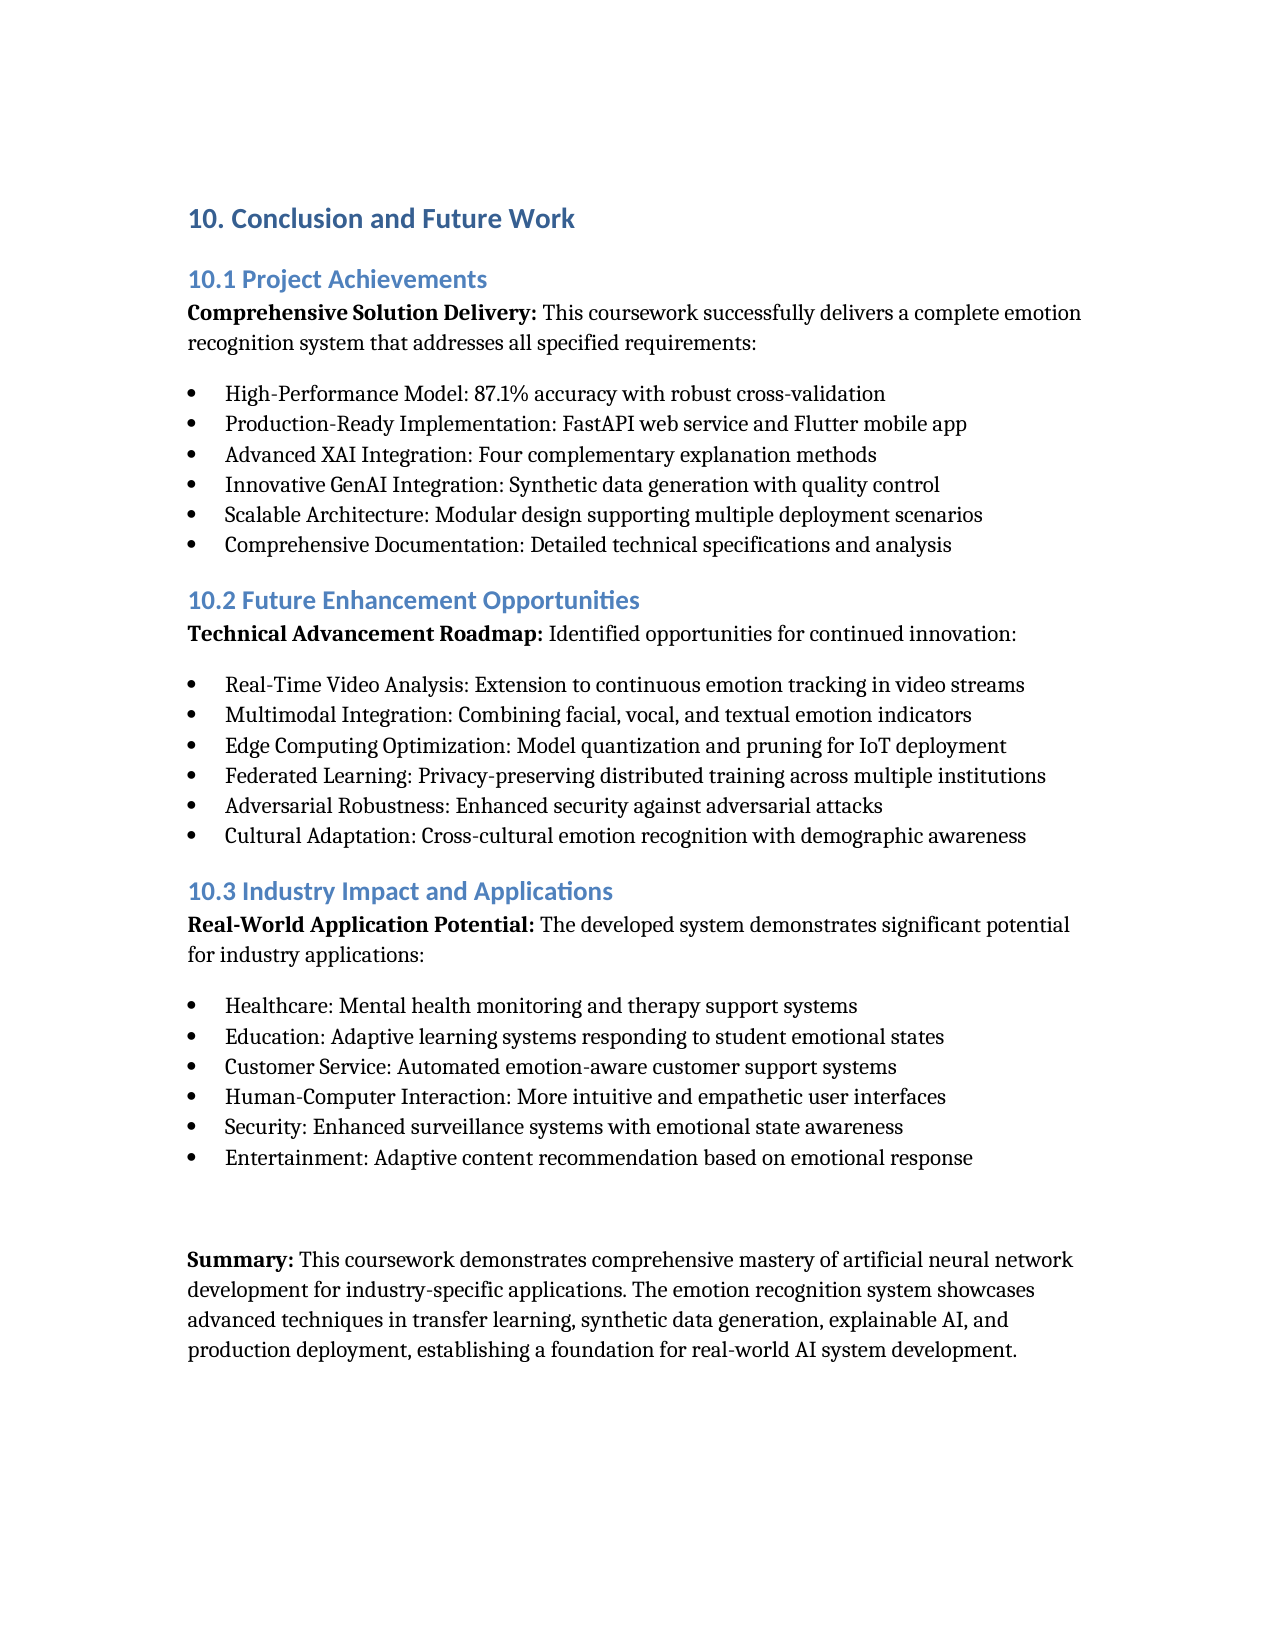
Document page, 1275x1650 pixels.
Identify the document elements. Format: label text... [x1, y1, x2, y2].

list Security: Enhanced surveillance systems with emotional state awareness [187, 1114, 1087, 1140]
list Scalable Architecture: Modular design supporting multiple deployment scenarios [187, 502, 1087, 528]
list Customer Service: Automated emotion-aware customer support systems [187, 1054, 1087, 1080]
list Entertainment: Adaptive content recommendation based on emotional response [187, 1144, 1087, 1171]
list Healthcare: Mental health monitoring and therapy support systems [187, 993, 1087, 1019]
list Multimodal Integration: Combining facial, vocal, and textual emotion indicators [187, 702, 1087, 728]
list Edge Computing Optimization: Model quantization and pruning for IoT deployment [187, 732, 1087, 759]
text Technical Advancement Roadmap: Identified opportunities for continued innovation: [187, 621, 1087, 647]
subtitle 10.3 Industry Impact and Applications [187, 874, 1087, 907]
list Human-Computer Interaction: More intuitive and empathetic user interfaces [187, 1084, 1087, 1110]
list High-Performance Model: 87.1% accuracy with robust cross-validation [187, 381, 1087, 407]
list Adversarial Robustness: Enhanced security against adversarial attacks [187, 793, 1087, 819]
list Innovative GenAI Integration: Synthetic data generation with quality control [187, 472, 1087, 498]
list Advanced XAI Integration: Four complementary explanation methods [187, 441, 1087, 468]
list Cultural Adaptation: Cross-cultural emotion recognition with demographic awareness [187, 823, 1087, 849]
list Federated Learning: Privacy-preserving distributed training across multiple institutions [187, 763, 1087, 789]
text Comprehensive Solution Delivery: This coursework successfully delivers a complete emotion recognition system that addresses all specified requirements: [187, 300, 1087, 356]
subtitle 10.2 Future Enhancement Opportunities [187, 583, 1087, 616]
text Summary: This coursework demonstrates comprehensive mastery of artificial neural network development for industry-specific applications. The emotion recognition system showcases advanced techniques in transfer learning, synthetic data generation, explainable AI, and production deployment, establishing a foundation for real-world AI system development. [187, 1246, 1087, 1363]
list Comprehensive Documentation: Detailed technical specifications and analysis [187, 532, 1087, 558]
subtitle 10. Conclusion and Future Work [187, 200, 1087, 236]
list Real-Time Video Analysis: Extension to continuous emotion tracking in video streams [187, 672, 1087, 698]
subtitle 10.1 Project Achievements [187, 262, 1087, 295]
list Education: Adaptive learning systems responding to student emotional states [187, 1023, 1087, 1050]
text Real-World Application Potential: The developed system demonstrates significant potential for industry applications: [187, 912, 1087, 968]
list Production-Ready Implementation: FastAPI web service and Flutter mobile app [187, 411, 1087, 437]
